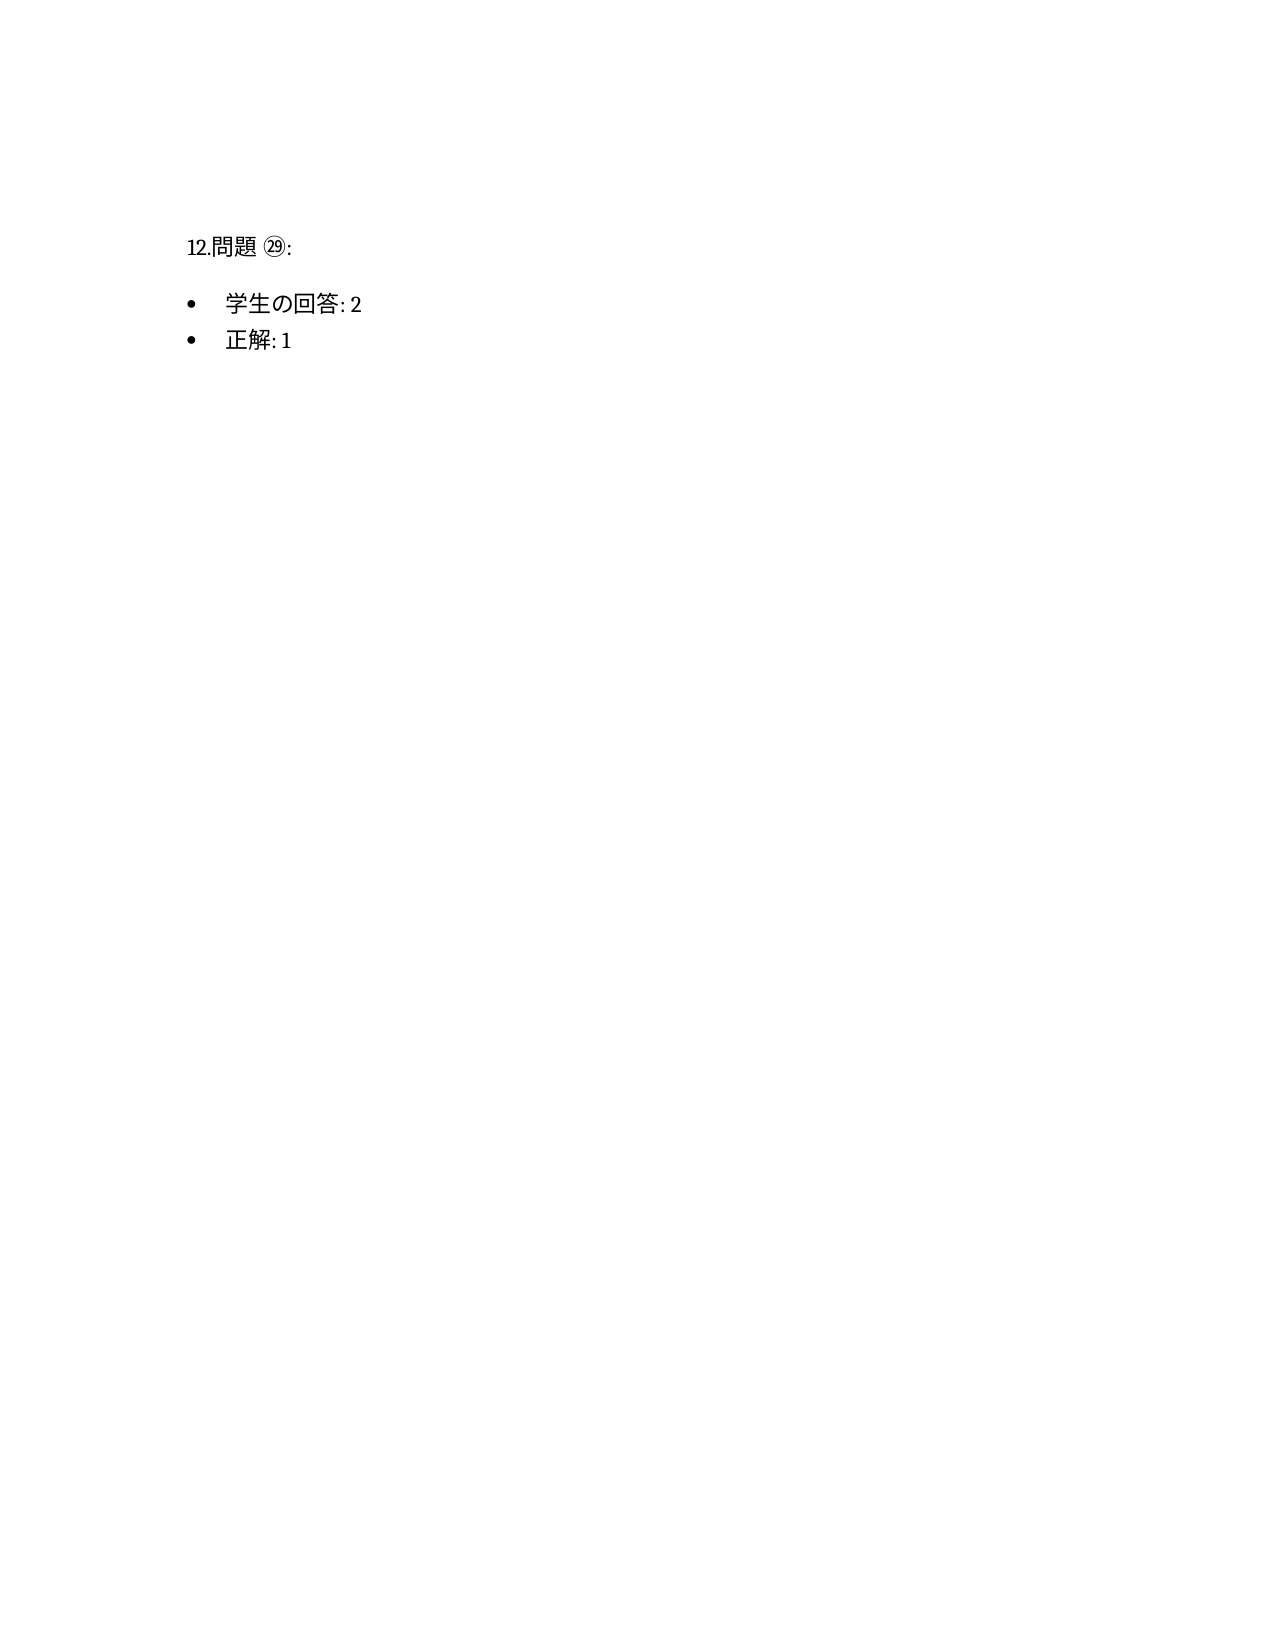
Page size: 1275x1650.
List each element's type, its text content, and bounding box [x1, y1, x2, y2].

list 学生の回答: 2 [187, 288, 1087, 319]
list 正解: 1 [187, 324, 1087, 355]
text 12.問題 ㉙: [187, 231, 1087, 262]
